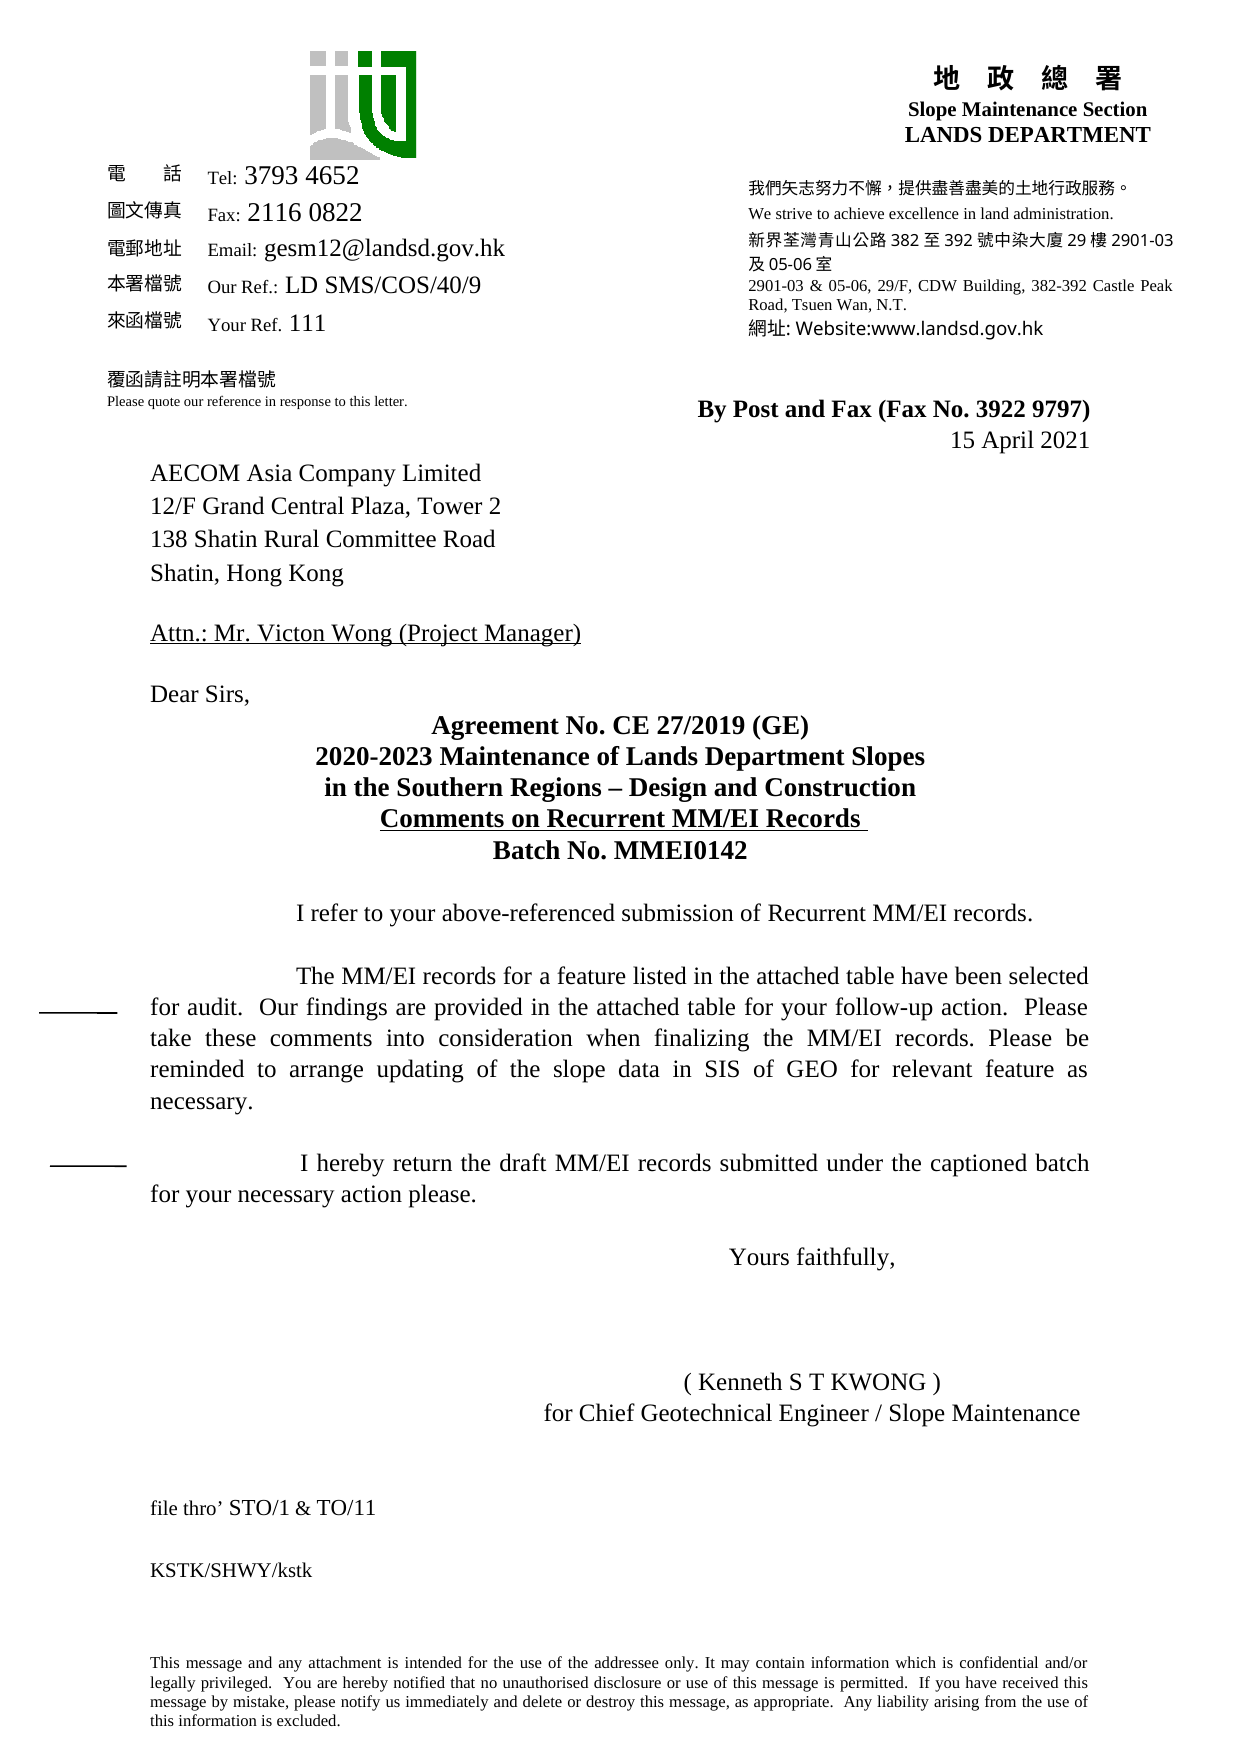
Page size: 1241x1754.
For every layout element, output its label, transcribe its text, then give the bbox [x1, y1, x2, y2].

subtitle in the Southern Regions – Design and Construction [150, 772, 1090, 803]
subtitle KSTK/SHWY/kstk [150, 1553, 1090, 1584]
text Dear Sirs, [150, 678, 1090, 709]
text Yours faithfully, [534, 1240, 1090, 1272]
text 12/F Grand Central Plaza, Tower 2 [150, 488, 1090, 521]
subtitle Agreement No. CE 27/2019 (GE) [150, 709, 1090, 740]
text ( Kenneth S T KWONG ) [534, 1365, 1090, 1397]
text I refer to your above-referenced submission of Recurrent MM/EI records. [150, 897, 1090, 928]
subtitle Comments on Recurrent MM/EI Records [150, 803, 1090, 834]
text 138 Shatin Rural Committee Road [150, 521, 1090, 554]
subtitle By Post and Fax (Fax No. 3922 9797) [150, 392, 1090, 423]
text Shatin, Hong Kong [150, 554, 1090, 588]
text for Chief Geotechnical Engineer / Slope Maintenance [534, 1397, 1090, 1428]
text The MM/EI records for a feature listed in the attached table have been selected for audit. Our findings are provided in the attached table for your follow-up action. Please take these comments into consideration when finalizing the MM/EI records. Please be reminded to arrange updating of the slope data in SIS of GEO for relevant feature as necessary. [150, 959, 1090, 1115]
text file thro’ STO/1 & TO/11 [150, 1490, 1090, 1522]
subtitle 15 April 2021 [150, 423, 1090, 454]
picture [310, 50, 417, 160]
text Attn.: Mr. Victon Wong (Project Manager) [150, 618, 1090, 647]
text Batch No. MMEI0142 [150, 834, 1090, 865]
subtitle 2020-2023 Maintenance of Lands Department Slopes [150, 740, 1090, 772]
text I hereby return the draft MM/EI records submitted under the captioned batch for your necessary action please. [150, 1147, 1090, 1209]
text AECOM Asia Company Limited [150, 454, 1090, 488]
